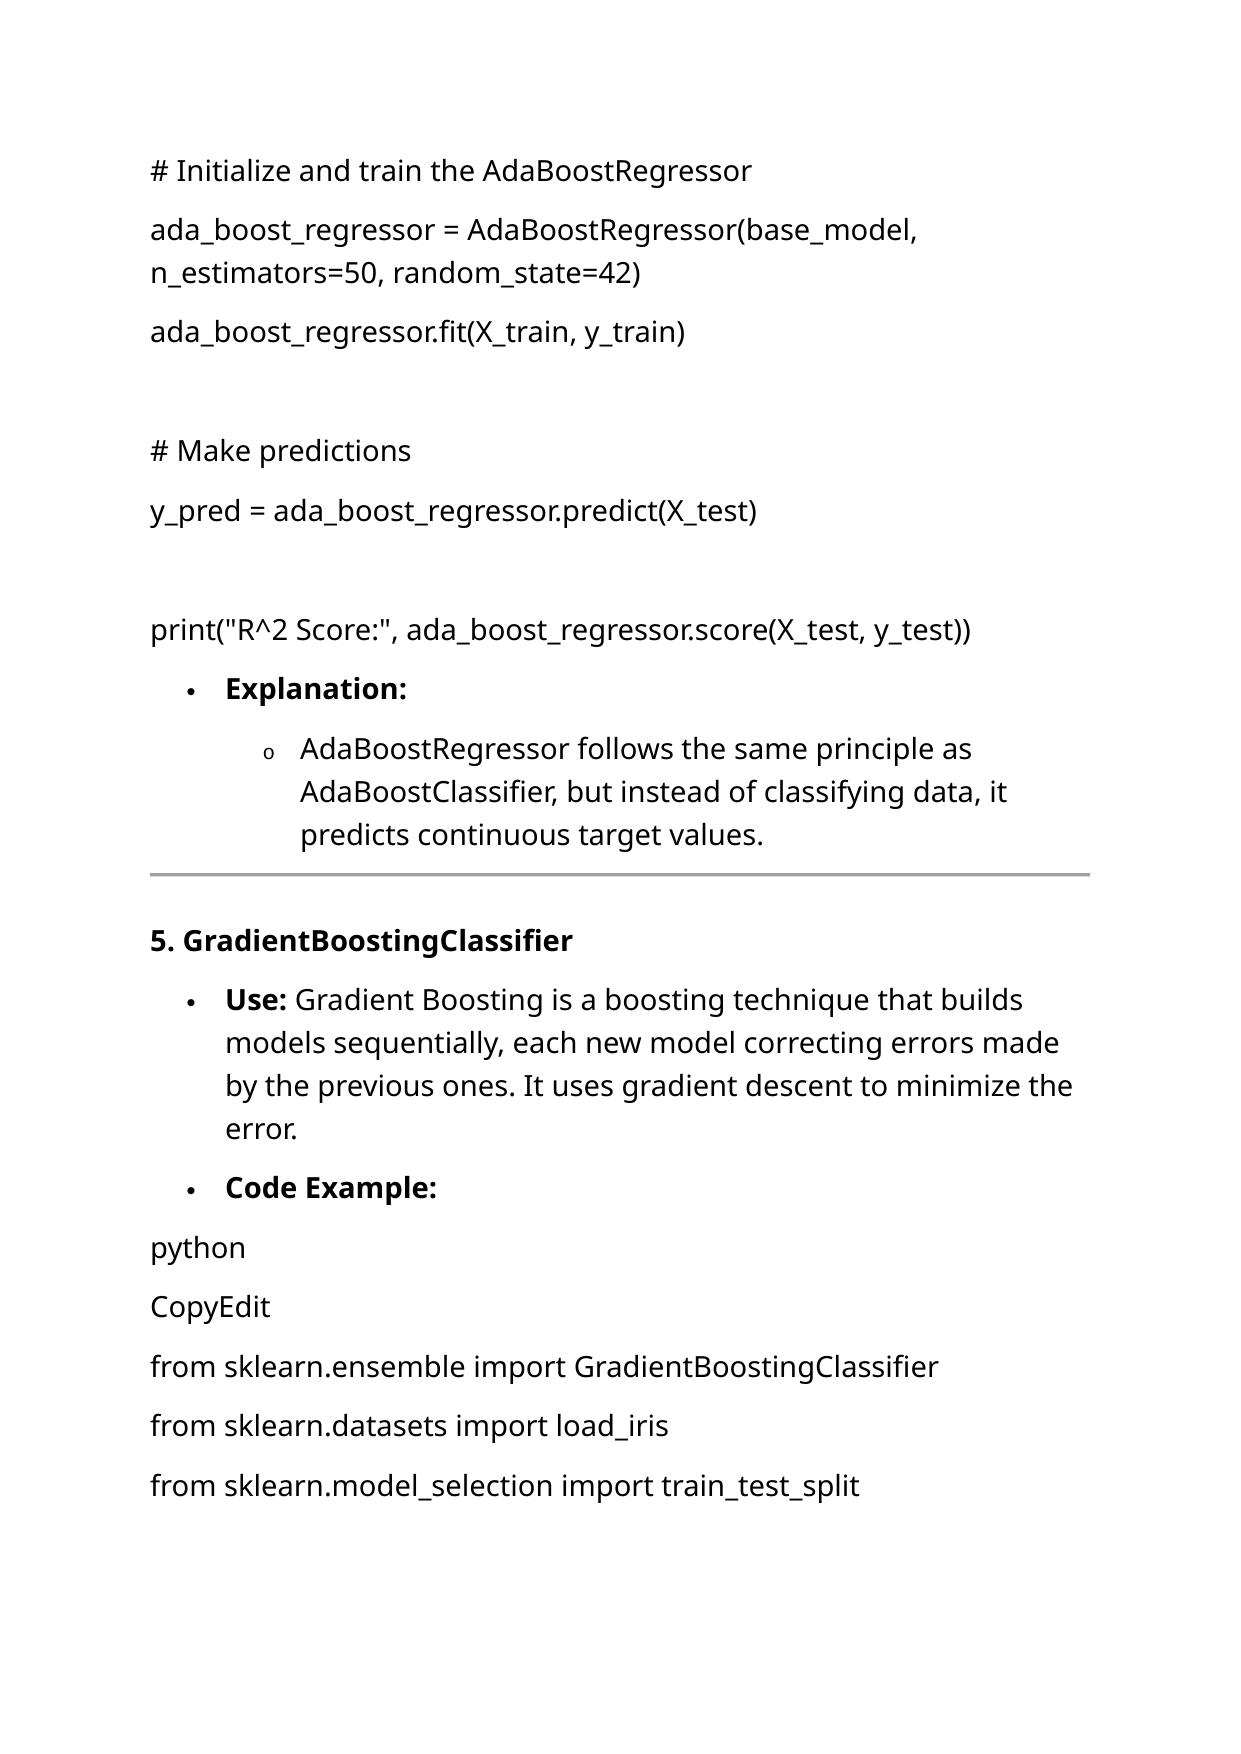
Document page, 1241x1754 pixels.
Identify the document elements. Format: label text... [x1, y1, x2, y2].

text from sklearn.model_selection import train_test_split [150, 1465, 1090, 1504]
text python [150, 1227, 1090, 1267]
list Code Example: [187, 1167, 1090, 1207]
text # Initialize and train the AdaBoostRegressor [150, 150, 1090, 190]
text 5. GradientBoostingClassifier [150, 920, 1090, 960]
text from sklearn.ensemble import GradientBoostingClassifier [150, 1346, 1090, 1386]
list Use: Gradient Boosting is a boosting technique that builds models sequentially, each new model correcting errors made by the previous ones. It uses gradient descent to minimize the error. [187, 979, 1090, 1148]
text ada_boost_regressor.fit(X_train, y_train) [150, 312, 1090, 351]
list Explanation: [187, 669, 1090, 708]
text # Make predictions [150, 431, 1090, 470]
list AdaBoostRegressor follows the same principle as AdaBoostClassifier, but instead of classifying data, it predicts continuous target values. [262, 728, 1090, 853]
text print("R^2 Score:", ada_boost_regressor.score(X_test, y_test)) [150, 609, 1090, 649]
text from sklearn.datasets import load_iris [150, 1405, 1090, 1445]
text ada_boost_regressor = AdaBoostRegressor(base_model, n_estimators=50, random_state=42) [150, 209, 1090, 292]
text y_pred = ada_boost_regressor.predict(X_test) [150, 490, 1090, 530]
text CopyEdit [150, 1286, 1090, 1326]
